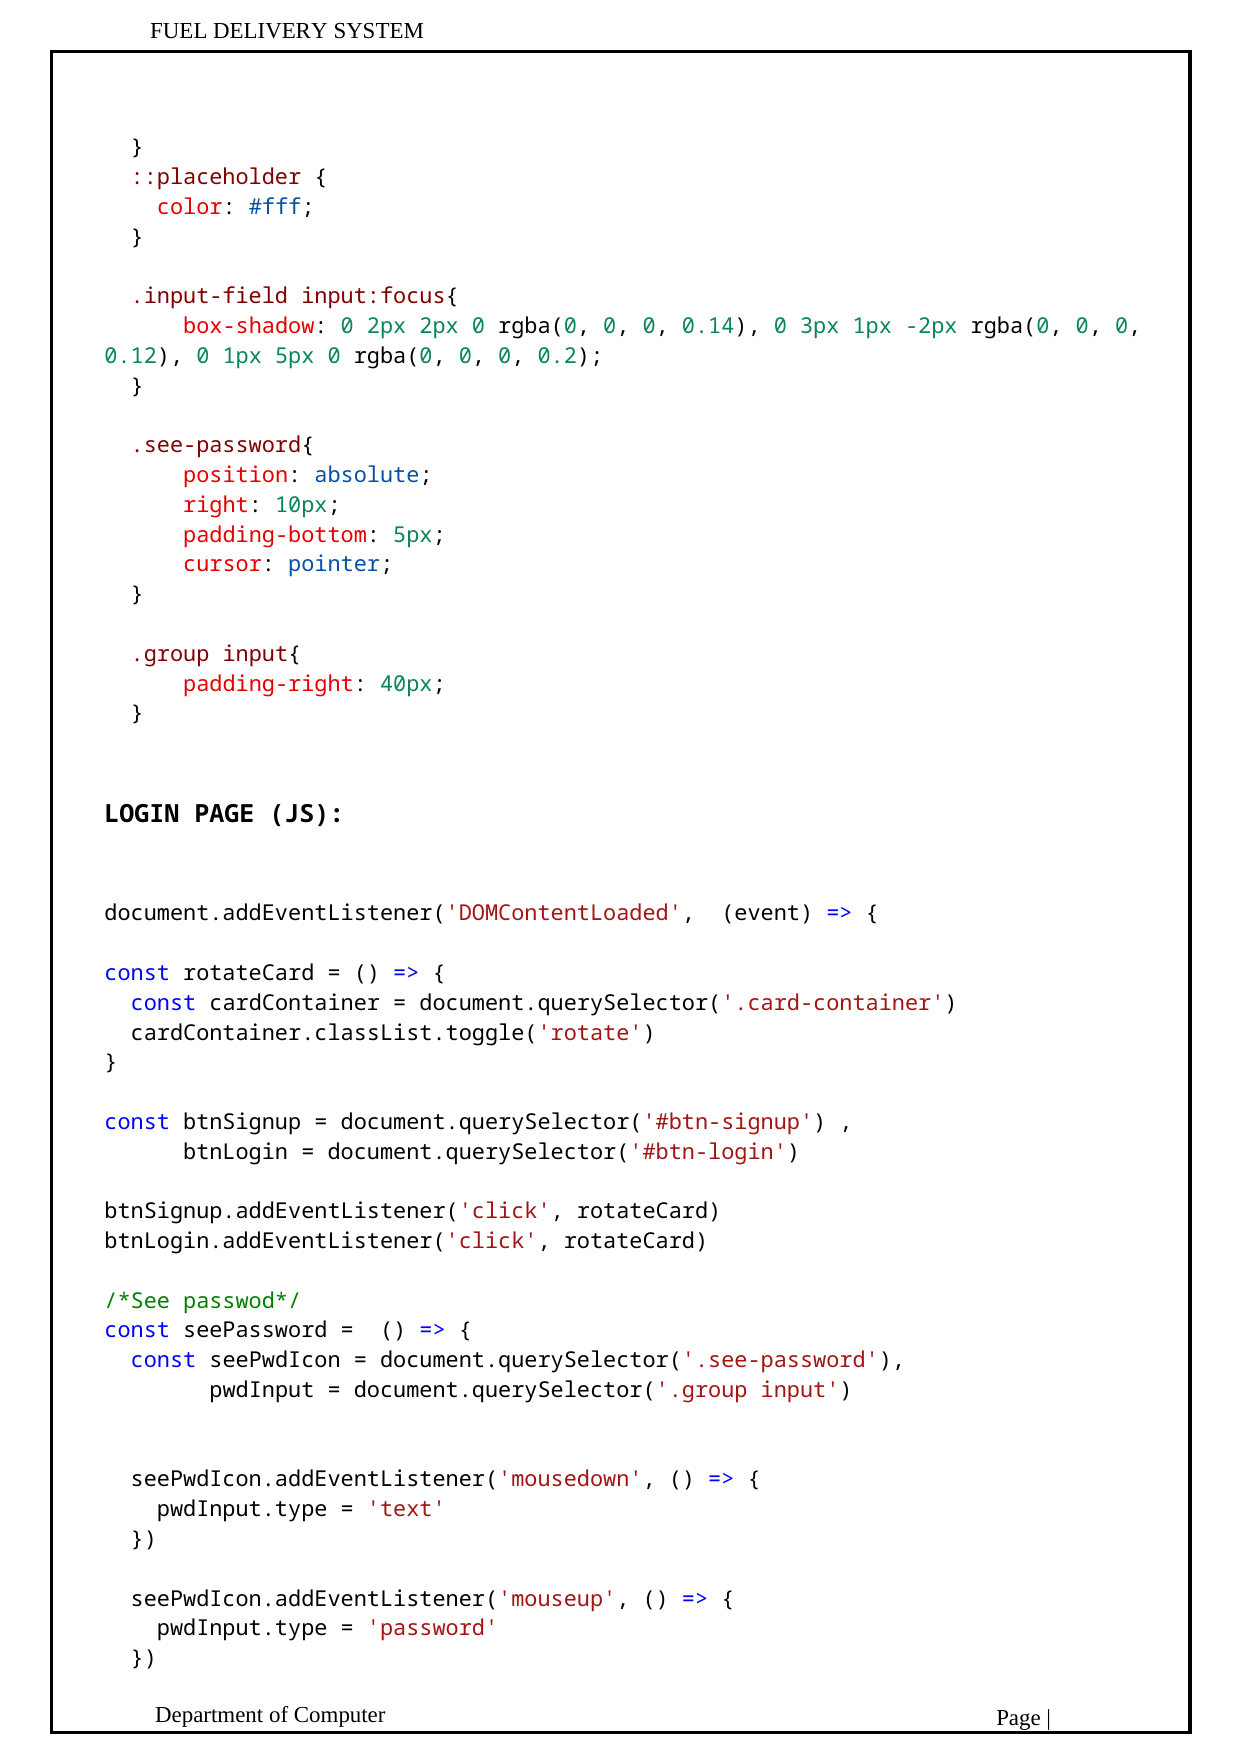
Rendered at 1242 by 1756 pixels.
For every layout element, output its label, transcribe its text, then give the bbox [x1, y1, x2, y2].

text padding-right: 40px; [104, 667, 1148, 697]
text const rotateCard = () => { [104, 957, 1148, 987]
text const cardContainer = document.querySelector('.card-container') [104, 987, 1148, 1017]
text btnLogin = document.querySelector('#btn-login') [104, 1136, 1148, 1166]
text btnSignup.addEventListener('click', rotateCard) [104, 1195, 1148, 1225]
text ::placeholder { [104, 161, 1148, 191]
text seePwdIcon.addEventListener('mousedown', () => { [104, 1463, 1148, 1493]
text /*See passwod*/ [104, 1285, 1148, 1314]
text .group input{ [104, 638, 1148, 667]
text seePwdIcon.addEventListener('mouseup', () => { [104, 1583, 1148, 1612]
text cardContainer.classList.toggle('rotate') [104, 1017, 1148, 1046]
text const seePwdIcon = document.querySelector('.see-password'), [104, 1344, 1148, 1374]
text const btnSignup = document.querySelector('#btn-signup') , [104, 1106, 1148, 1136]
text }) [104, 1523, 1148, 1553]
text } [104, 131, 1148, 161]
text padding-bottom: 5px; [104, 518, 1148, 548]
text .input-field input:focus{ [104, 280, 1148, 310]
text color: #fff; [104, 191, 1148, 221]
text box-shadow: 0 2px 2px 0 rgba(0, 0, 0, 0.14), 0 3px 1px -2px rgba(0, 0, 0, 0.12), 0 1px 5px 0 rgba(0, 0, 0, 0.2); [104, 310, 1148, 369]
text right: 10px; [104, 489, 1148, 518]
text } [104, 221, 1148, 250]
text } [104, 578, 1148, 608]
text } [104, 369, 1148, 399]
text pwdInput.type = 'password' [104, 1612, 1148, 1642]
text position: absolute; [104, 459, 1148, 489]
text } [104, 1046, 1148, 1076]
text cursor: pointer; [104, 548, 1148, 578]
text .see-password{ [104, 429, 1148, 459]
text LOGIN PAGE (JS): [104, 795, 1148, 829]
text pwdInput = document.querySelector('.group input') [104, 1374, 1148, 1404]
text document.addEventListener('DOMContentLoaded', (event) => { [104, 897, 1148, 927]
text const seePassword = () => { [104, 1314, 1148, 1344]
text } [104, 697, 1148, 727]
text btnLogin.addEventListener('click', rotateCard) [104, 1225, 1148, 1255]
text pwdInput.type = 'text' [104, 1493, 1148, 1523]
text }) [104, 1642, 1148, 1672]
